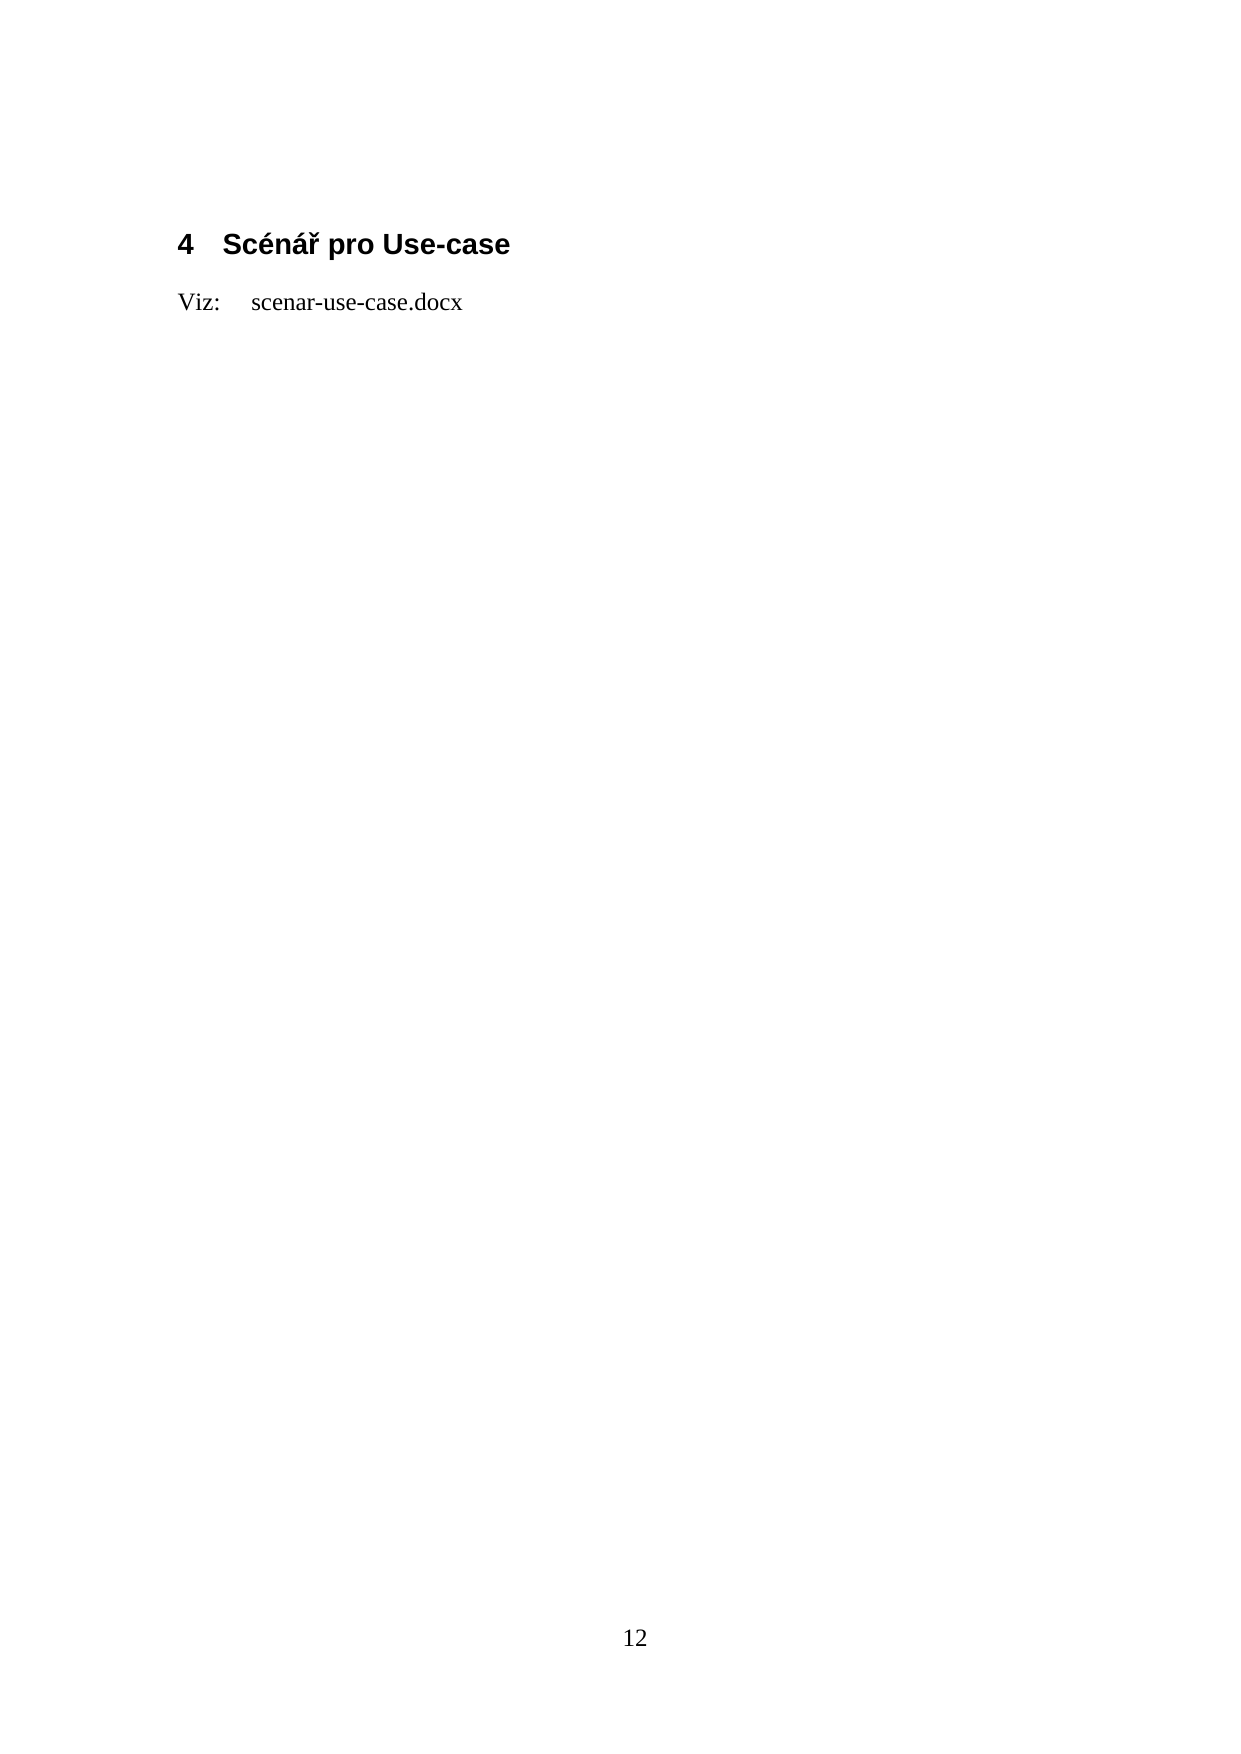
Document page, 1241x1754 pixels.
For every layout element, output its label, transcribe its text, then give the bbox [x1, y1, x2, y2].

subtitle Scénář pro Use-case [177, 227, 1092, 261]
text Viz: scenar-use-case.docx [177, 287, 1092, 315]
